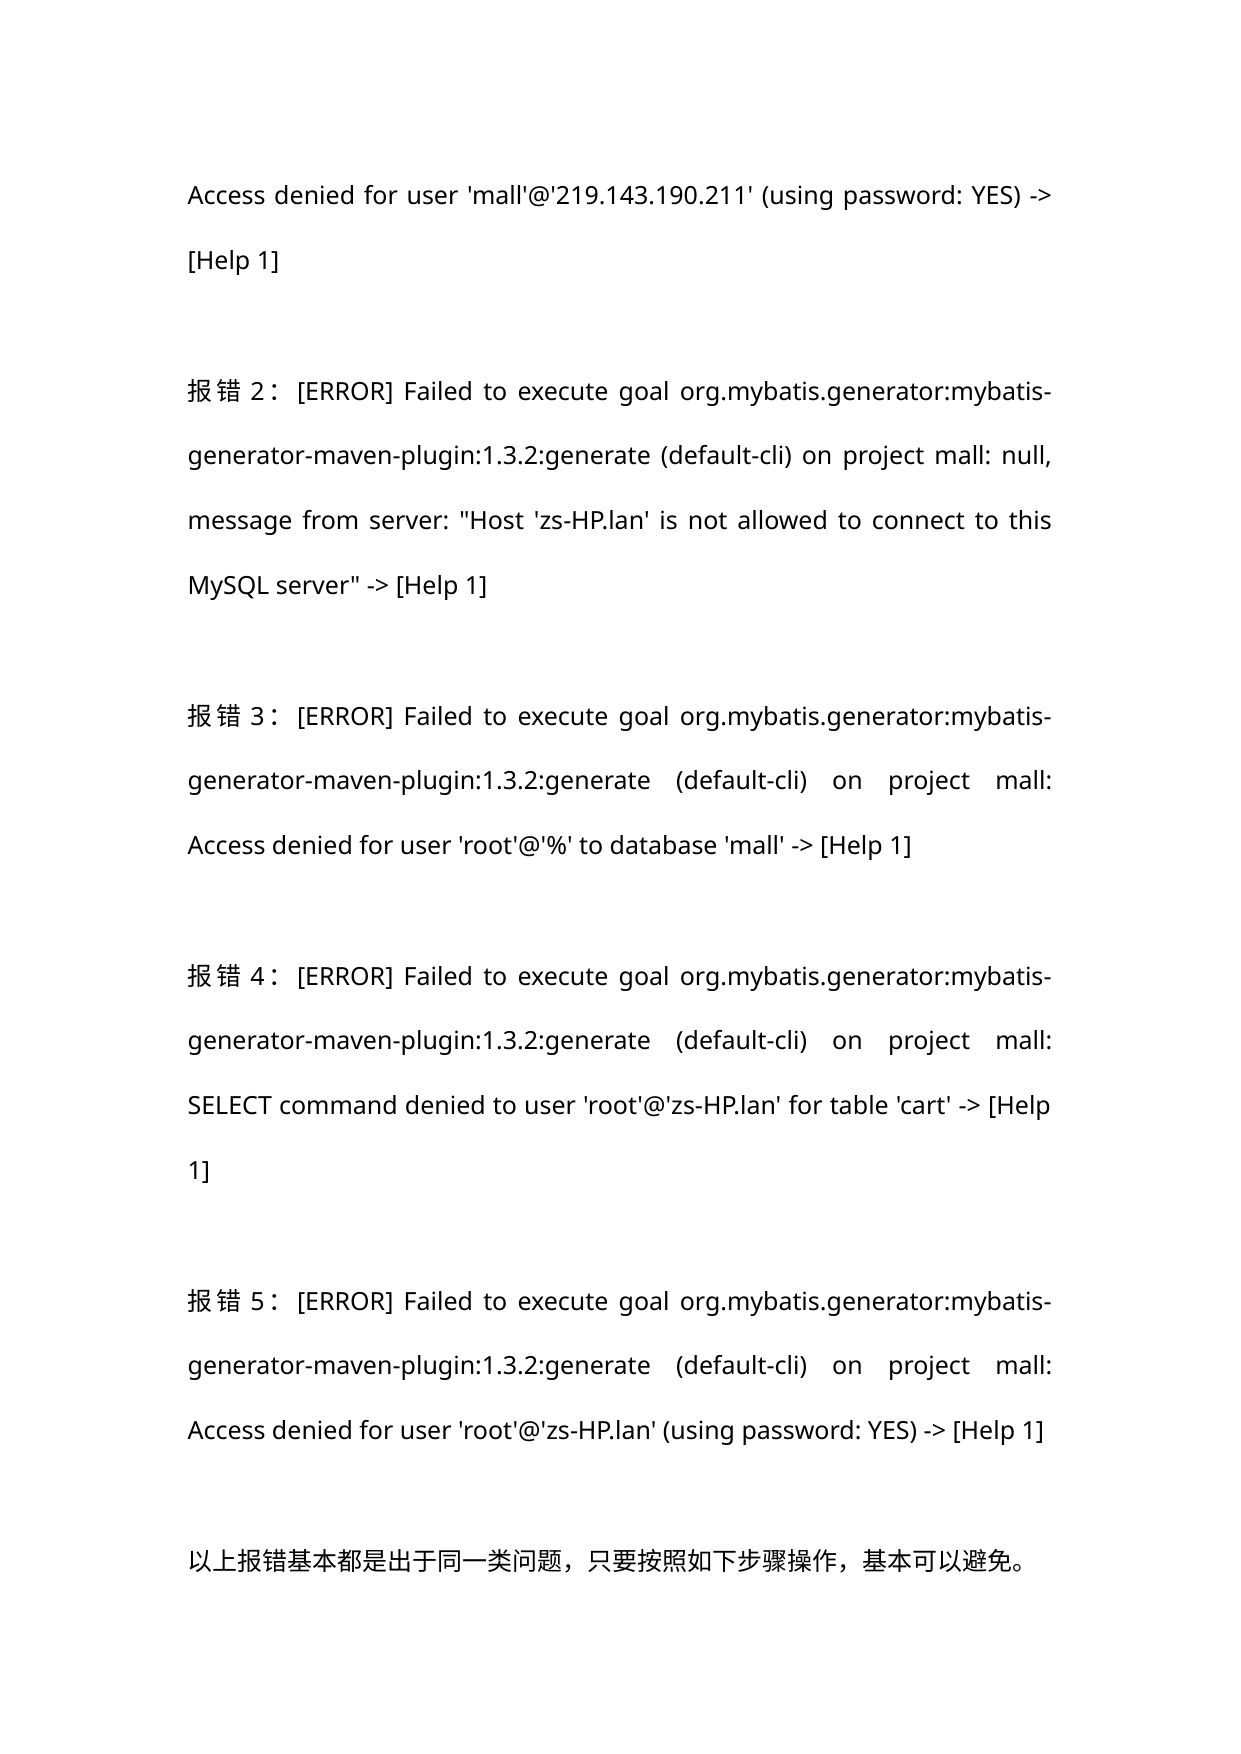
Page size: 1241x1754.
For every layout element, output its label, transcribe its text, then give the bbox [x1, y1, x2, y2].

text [187, 162, 1053, 292]
text 报错3：[ERROR] Failed to execute goal org.mybatis.generator:mybatis-generator-maven-plugin:1.3.2:generate (default-cli) on project mall: Access denied for user 'root'@'%' to database 'mall' -> [Help 1] [187, 682, 1053, 877]
text 报错2：[ERROR] Failed to execute goal org.mybatis.generator:mybatis-generator-maven-plugin:1.3.2:generate (default-cli) on project mall: null, message from server: "Host 'zs-HP.lan' is not allowed to connect to this MySQL server" -> [Help 1] [187, 357, 1053, 617]
text 报错4：[ERROR] Failed to execute goal org.mybatis.generator:mybatis-generator-maven-plugin:1.3.2:generate (default-cli) on project mall: SELECT command denied to user 'root'@'zs-HP.lan' for table 'cart' -> [Help 1] [187, 942, 1053, 1202]
text 以上报错基本都是出于同一类问题，只要按照如下步骤操作，基本可以避免。 [187, 1527, 1053, 1592]
text 报错5：[ERROR] Failed to execute goal org.mybatis.generator:mybatis-generator-maven-plugin:1.3.2:generate (default-cli) on project mall: Access denied for user 'root'@'zs-HP.lan' (using password: YES) -> [Help 1] [187, 1267, 1053, 1462]
